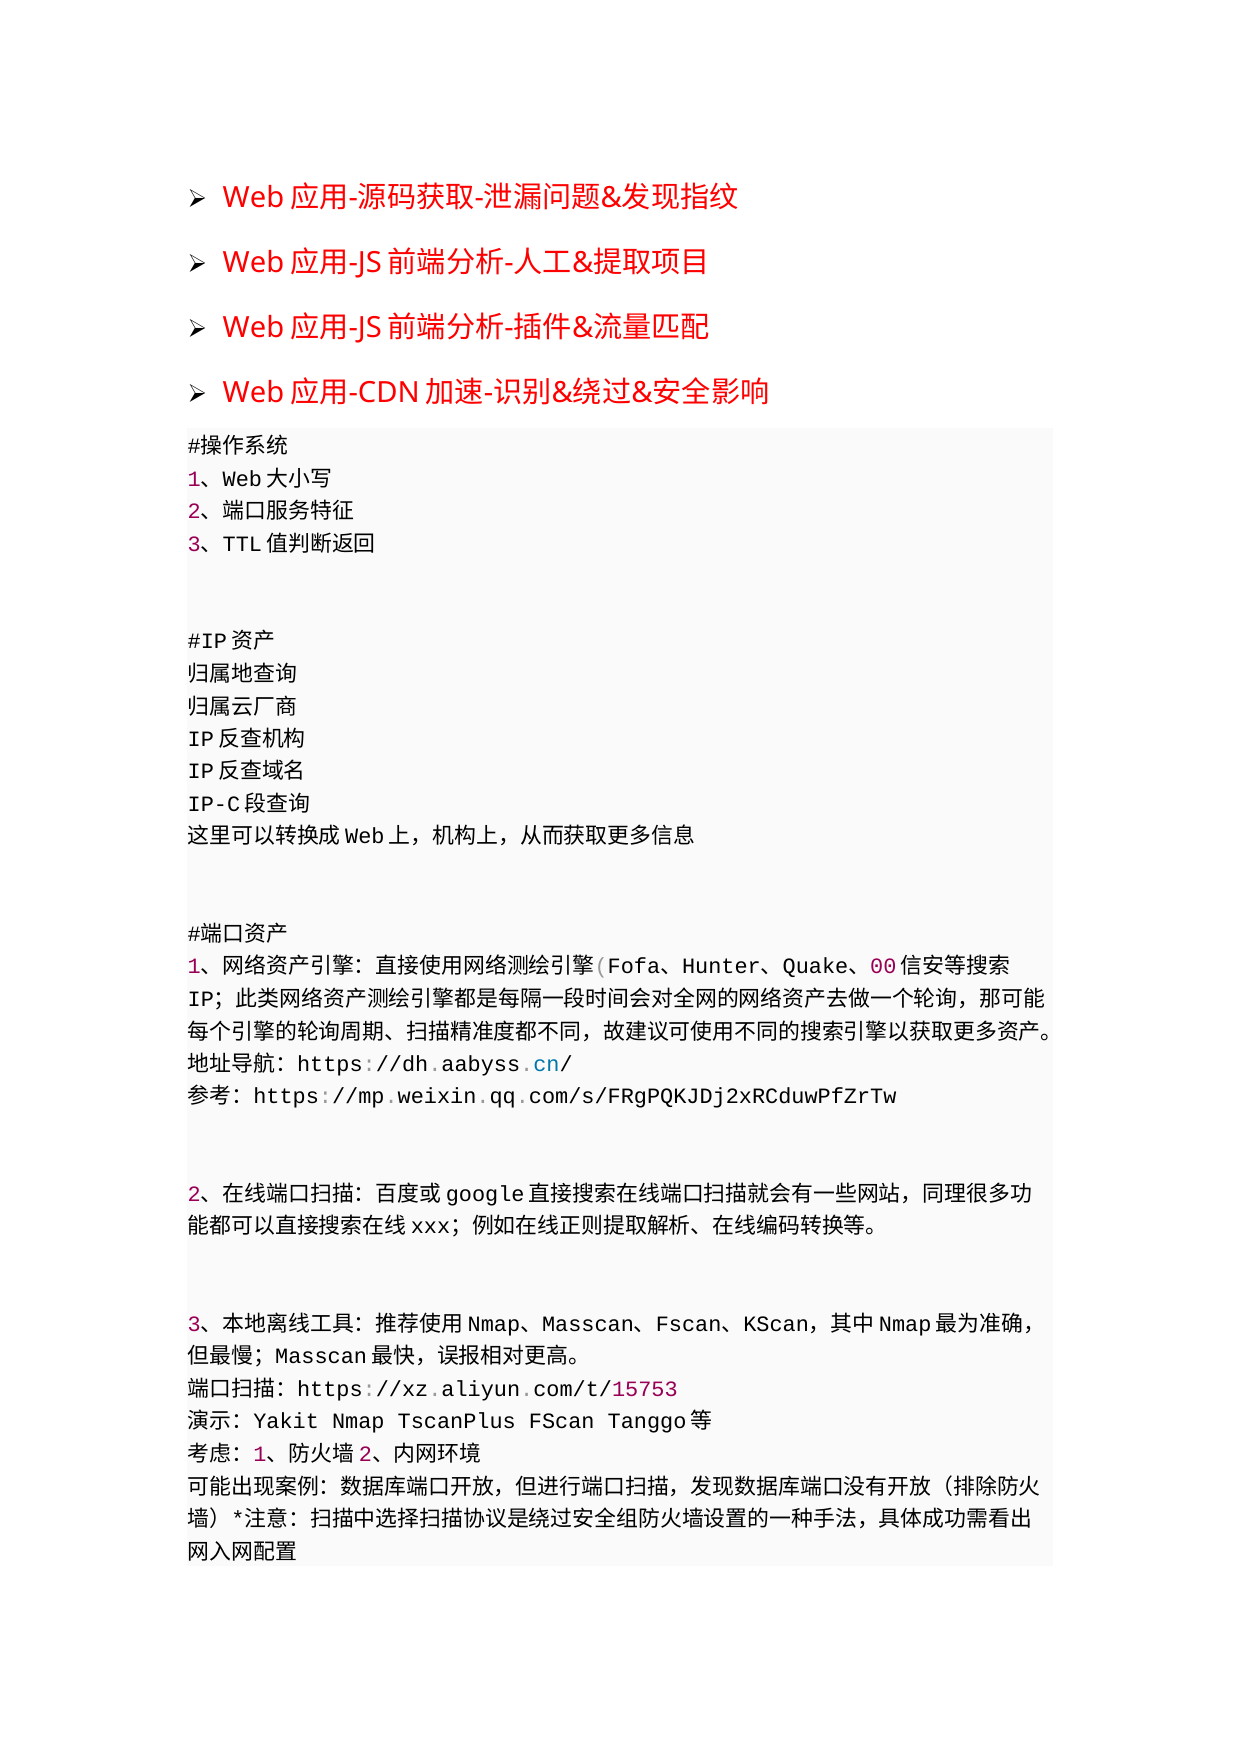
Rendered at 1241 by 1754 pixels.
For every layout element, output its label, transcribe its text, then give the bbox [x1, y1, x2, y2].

list Web应用-CDN加速-识别&绕过&安全影响 [187, 357, 1053, 422]
list Web应用-JS前端分析-插件&流量匹配 [187, 292, 1053, 357]
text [187, 428, 1053, 1566]
list Web应用-源码获取-泄漏问题&发现指纹 [187, 162, 1053, 227]
list Web应用-JS前端分析-人工&提取项目 [187, 227, 1053, 292]
